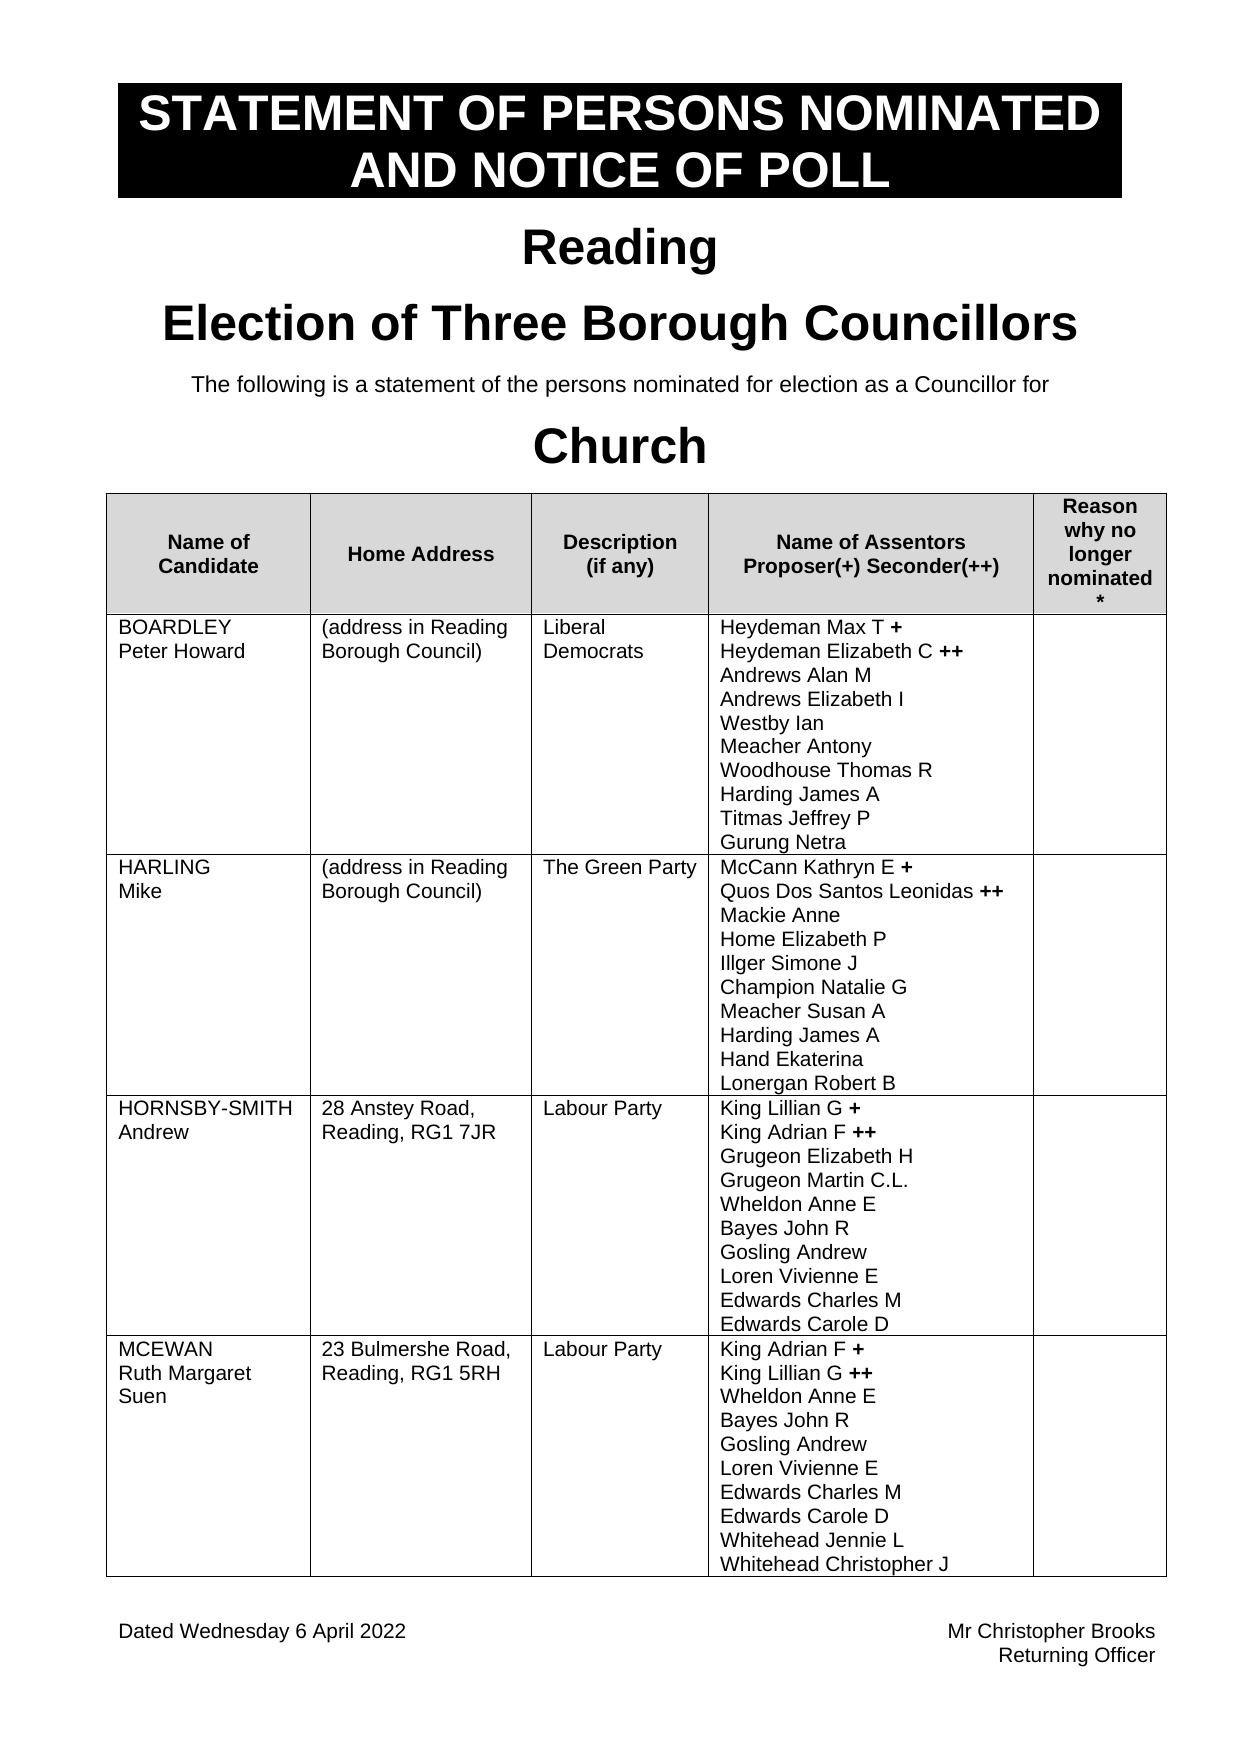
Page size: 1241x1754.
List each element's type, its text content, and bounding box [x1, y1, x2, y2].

table_cell (address in Reading Borough Council) [311, 855, 531, 1095]
table_cell King Lillian G + King Adrian F ++ Grugeon Elizabeth H Grugeon Martin C.L. Wheldon Anne E Bayes John R Gosling Andrew Loren Vivienne E Edwards Charles M Edwards Carole D [709, 1096, 1033, 1335]
table_cell [1034, 1096, 1166, 1335]
table_cell [1034, 1336, 1166, 1576]
table_cell King Adrian F + King Lillian G ++ Wheldon Anne E Bayes John R Gosling Andrew Loren Vivienne E Edwards Charles M Edwards Carole D Whitehead Jennie L Whitehead Christopher J [709, 1336, 1033, 1576]
table_cell [1034, 615, 1166, 854]
table_header Name of Candidate [107, 494, 310, 613]
table_cell HARLING Mike [107, 855, 310, 1095]
table_cell 28 Anstey Road, Reading, RG1 7JR [311, 1096, 531, 1335]
text The following is a statement of the persons nominated for election as a Councillor for [118, 371, 1122, 397]
table_header Home Address [311, 494, 531, 613]
table_cell McCann Kathryn E + Quos Dos Santos Leonidas ++ Mackie Anne Home Elizabeth P Illger Simone J Champion Natalie G Meacher Susan A Harding James A Hand Ekaterina Lonergan Robert B [709, 855, 1033, 1095]
table_cell Labour Party [532, 1096, 708, 1335]
table_cell Labour Party [532, 1336, 708, 1576]
table_cell The Green Party [532, 855, 708, 1095]
table_cell 23 Bulmershe Road, Reading, RG1 5RH [311, 1336, 531, 1576]
text Church [118, 416, 1122, 473]
table_header Reason why no longer nominated* [1034, 494, 1166, 613]
table_cell HORNSBY-SMITH Andrew [107, 1096, 310, 1335]
text Reading [118, 217, 1122, 275]
table_cell Heydeman Max T + Heydeman Elizabeth C ++ Andrews Alan M Andrews Elizabeth I Westby Ian Meacher Antony Woodhouse Thomas R Harding James A Titmas Jeffrey P Gurung Netra [709, 615, 1033, 854]
text Election of Three Borough Councillors [118, 294, 1122, 351]
table_cell (address in Reading Borough Council) [311, 615, 531, 854]
table_header Description (if any) [532, 494, 708, 613]
table_cell [1034, 855, 1166, 1095]
table_cell Liberal Democrats [532, 615, 708, 854]
table_cell MCEWAN Ruth Margaret Suen [107, 1336, 310, 1576]
table_cell BOARDLEY Peter Howard [107, 615, 310, 854]
table_header Name of Assentors Proposer(+) Seconder(++) [709, 494, 1033, 613]
text STATEMENT OF PERSONS NOMINATED AND NOTICE OF POLL [118, 83, 1122, 198]
